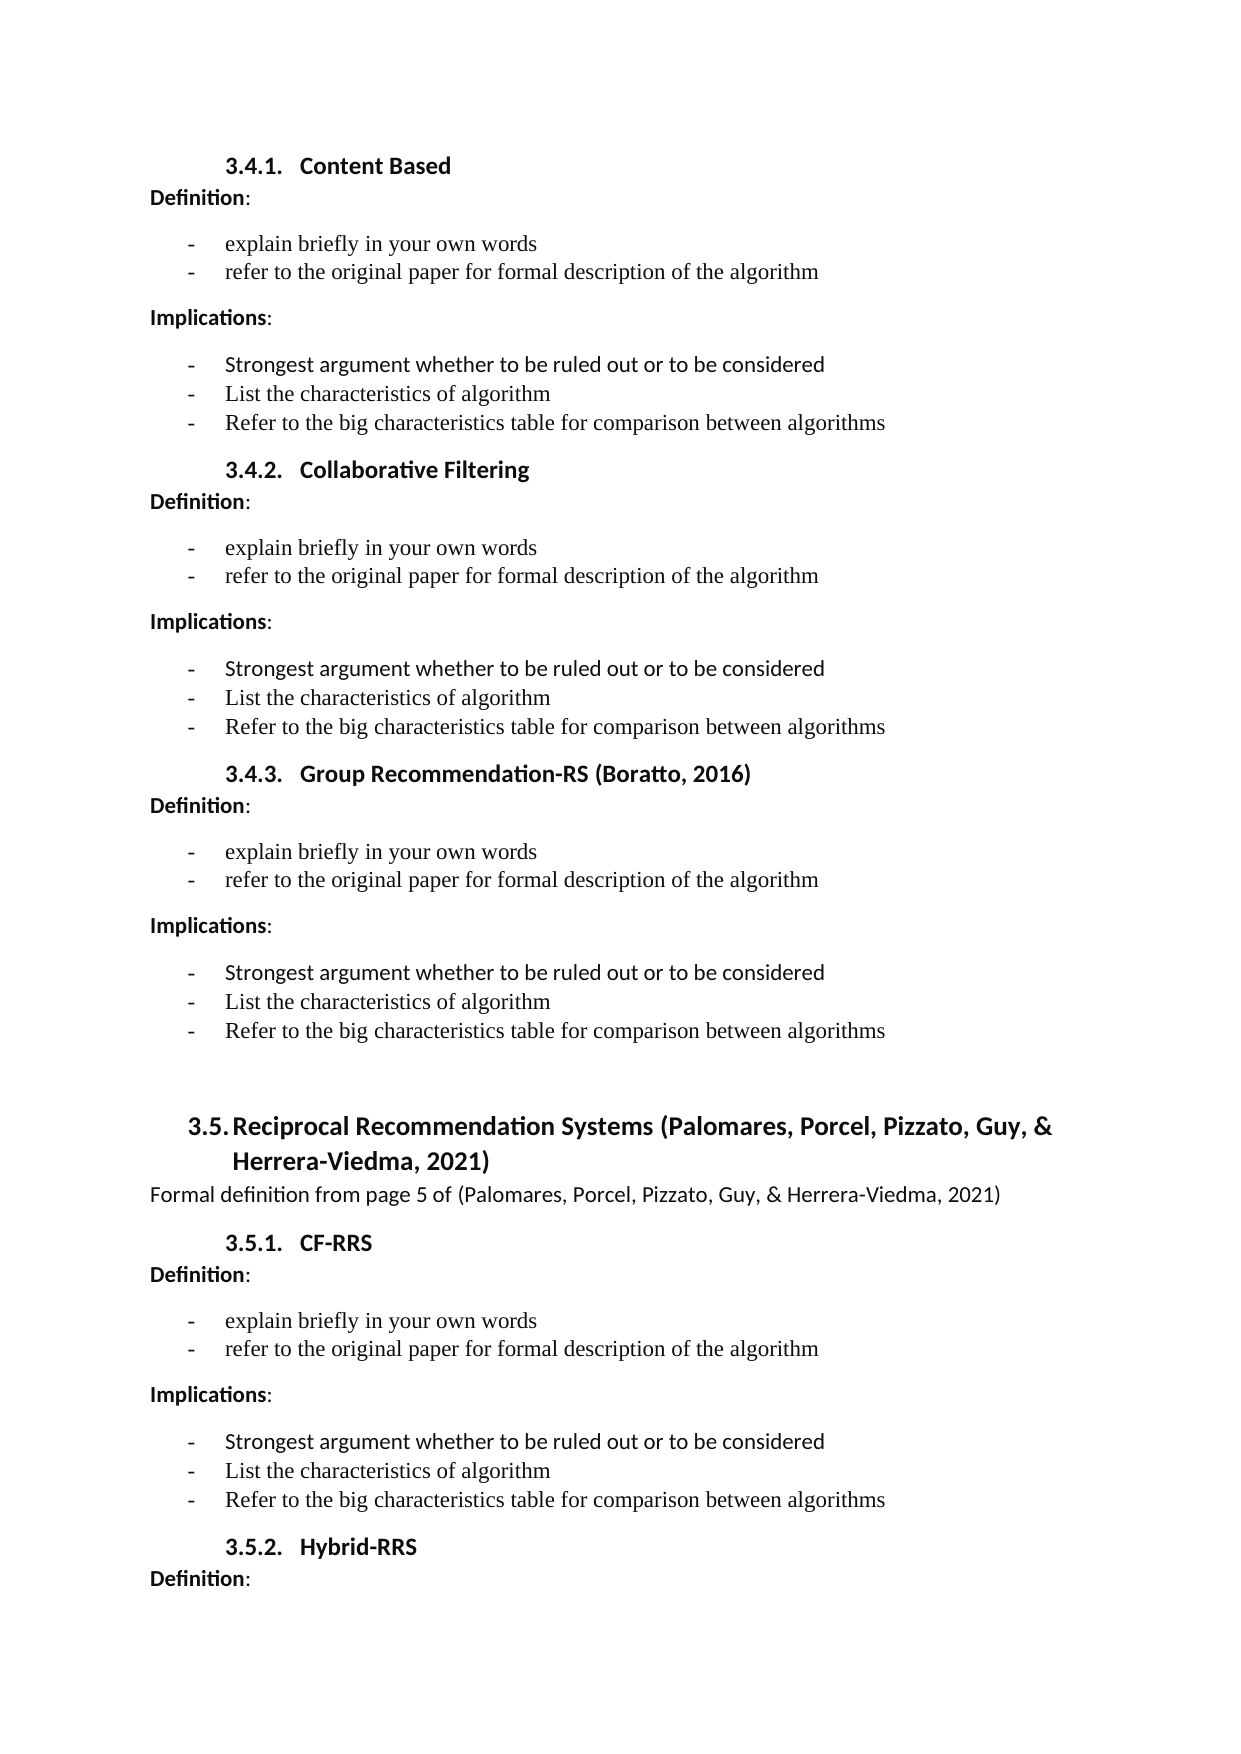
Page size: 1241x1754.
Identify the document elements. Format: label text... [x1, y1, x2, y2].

list refer to the original paper for formal description of the algorithm [187, 562, 1090, 588]
subtitle Hybrid-RRS [225, 1531, 1090, 1561]
list refer to the original paper for formal description of the algorithm [187, 866, 1090, 892]
subtitle Reciprocal Recommendation Systems [187, 1109, 1090, 1177]
list Refer to the big characteristics table for comparison between algorithms [187, 1486, 1090, 1512]
list List the characteristics of algorithm [187, 684, 1090, 711]
list List the characteristics of algorithm [187, 380, 1090, 407]
list explain briefly in your own words [187, 230, 1090, 256]
text Implications: [150, 911, 1090, 939]
text Definition: [150, 183, 1090, 211]
text Definition: [150, 791, 1090, 819]
subtitle CF-RRS [225, 1227, 1090, 1257]
list Refer to the big characteristics table for comparison between algorithms [187, 409, 1090, 435]
subtitle Collaborative Filtering [225, 454, 1090, 484]
list List the characteristics of algorithm [187, 1457, 1090, 1484]
subtitle Group Recommendation-RS [225, 758, 1090, 788]
list explain briefly in your own words [187, 534, 1090, 560]
list refer to the original paper for formal description of the algorithm [187, 258, 1090, 284]
list refer to the original paper for formal description of the algorithm [187, 1335, 1090, 1361]
text Definition: [150, 487, 1090, 515]
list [187, 1427, 1090, 1455]
list explain briefly in your own words [187, 838, 1090, 864]
text Implications: [150, 303, 1090, 331]
list Strongest argument whether to be ruled out or to be considered [187, 654, 1090, 682]
text Definition: [150, 1260, 1090, 1288]
text Implications: [150, 607, 1090, 635]
list List the characteristics of algorithm [187, 988, 1090, 1015]
list Refer to the big characteristics table for comparison between algorithms [187, 1017, 1090, 1043]
subtitle Content Based [225, 150, 1090, 181]
list Strongest argument whether to be ruled out or to be considered [187, 350, 1090, 378]
list explain briefly in your own words [187, 1307, 1090, 1333]
text Implications: [150, 1380, 1090, 1408]
text Formal definition from page 5 of [150, 1180, 1090, 1208]
list Strongest argument whether to be ruled out or to be considered [187, 958, 1090, 986]
text Definition: [150, 1564, 1090, 1592]
list Refer to the big characteristics table for comparison between algorithms [187, 713, 1090, 739]
